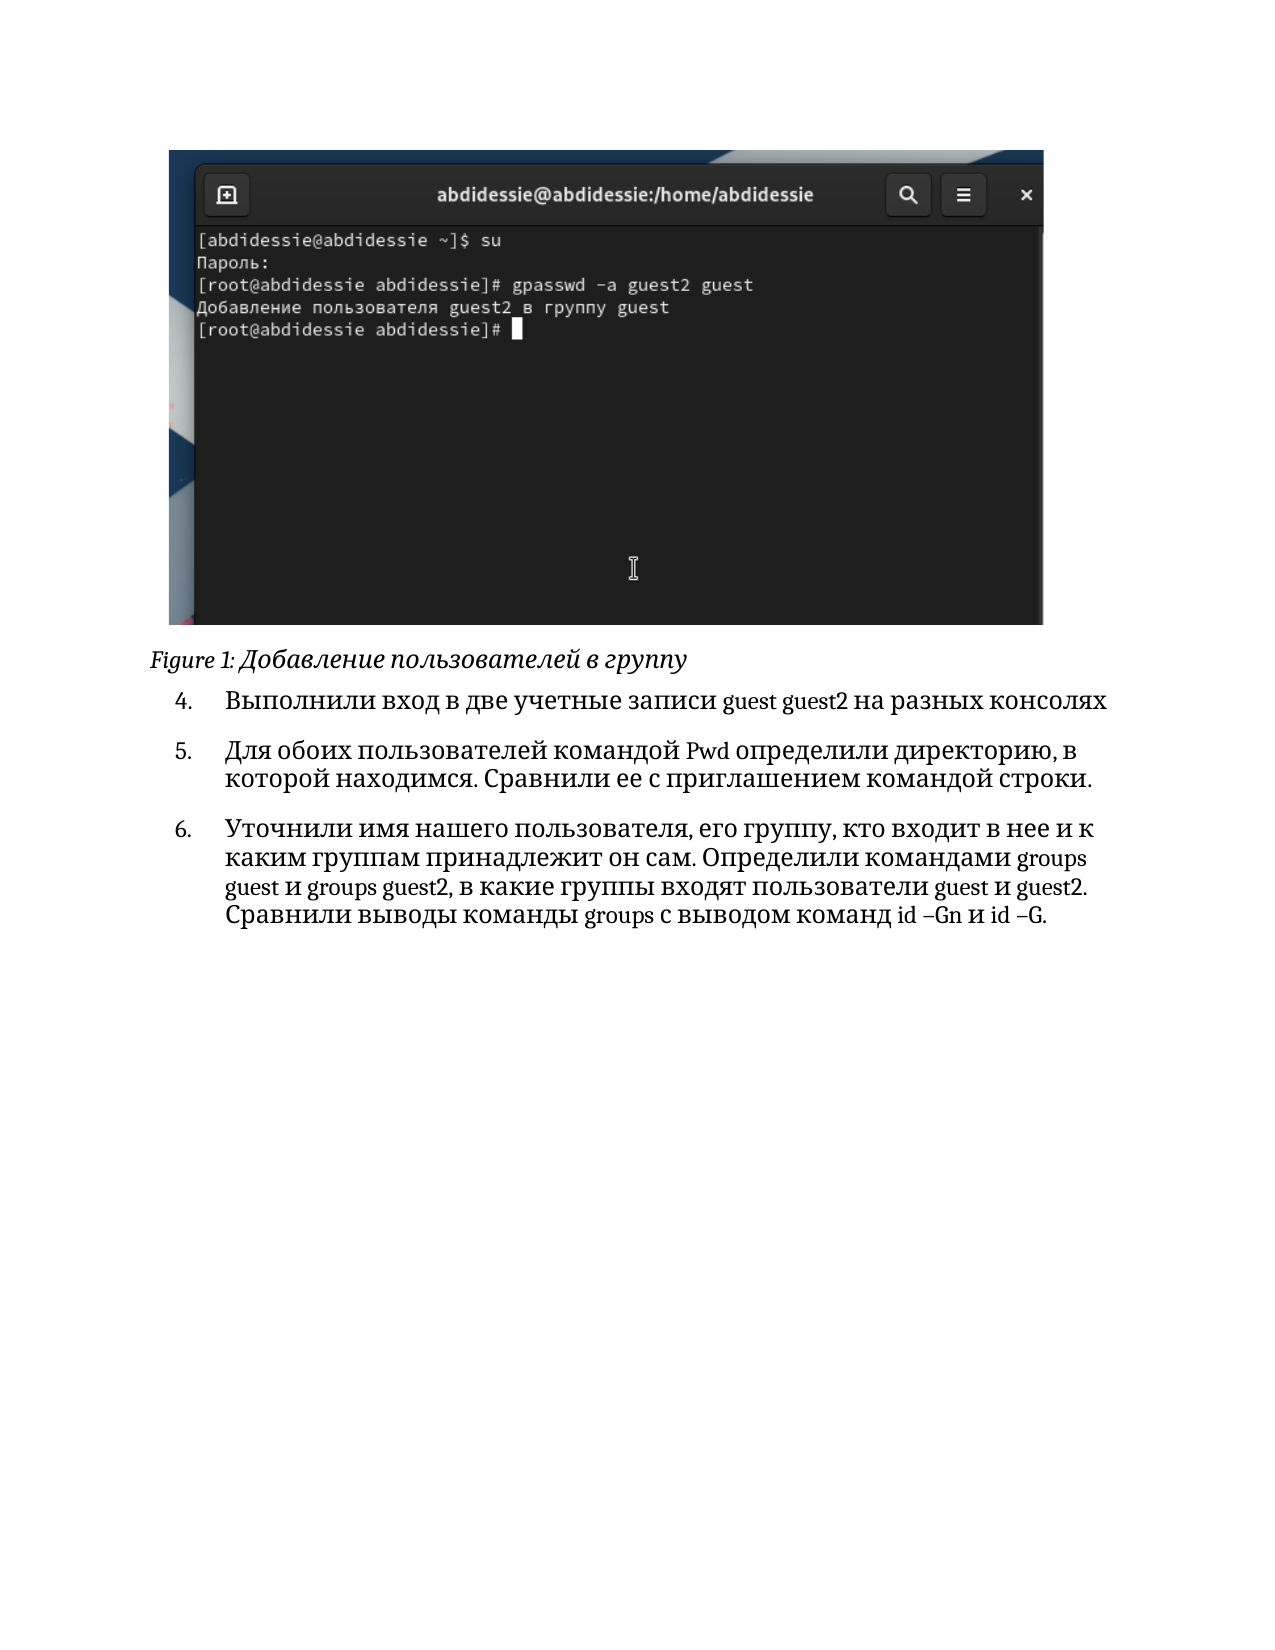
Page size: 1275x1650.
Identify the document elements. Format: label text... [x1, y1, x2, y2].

list Уточнили имя нашего пользователя, его группу, кто входит в нее и к каким группам принадлежит он сам. Определили командами groups guest и groups guest2, в какие группы входят пользователи guest и guest2. Сравнили выводы команды groups с выводом команд id –Gn и id –G. [175, 815, 1125, 930]
picture [168, 150, 1044, 625]
list Выполнили вход в две учетные записи guest guest2 на разных консолях [175, 687, 1125, 716]
list Для обоих пользователей командой Pwd определили директорию, в которой находимся. Сравнили ее с приглашением командой строки. [175, 737, 1125, 794]
text Figure 1: Добавление пользователей в группу [150, 646, 1125, 674]
